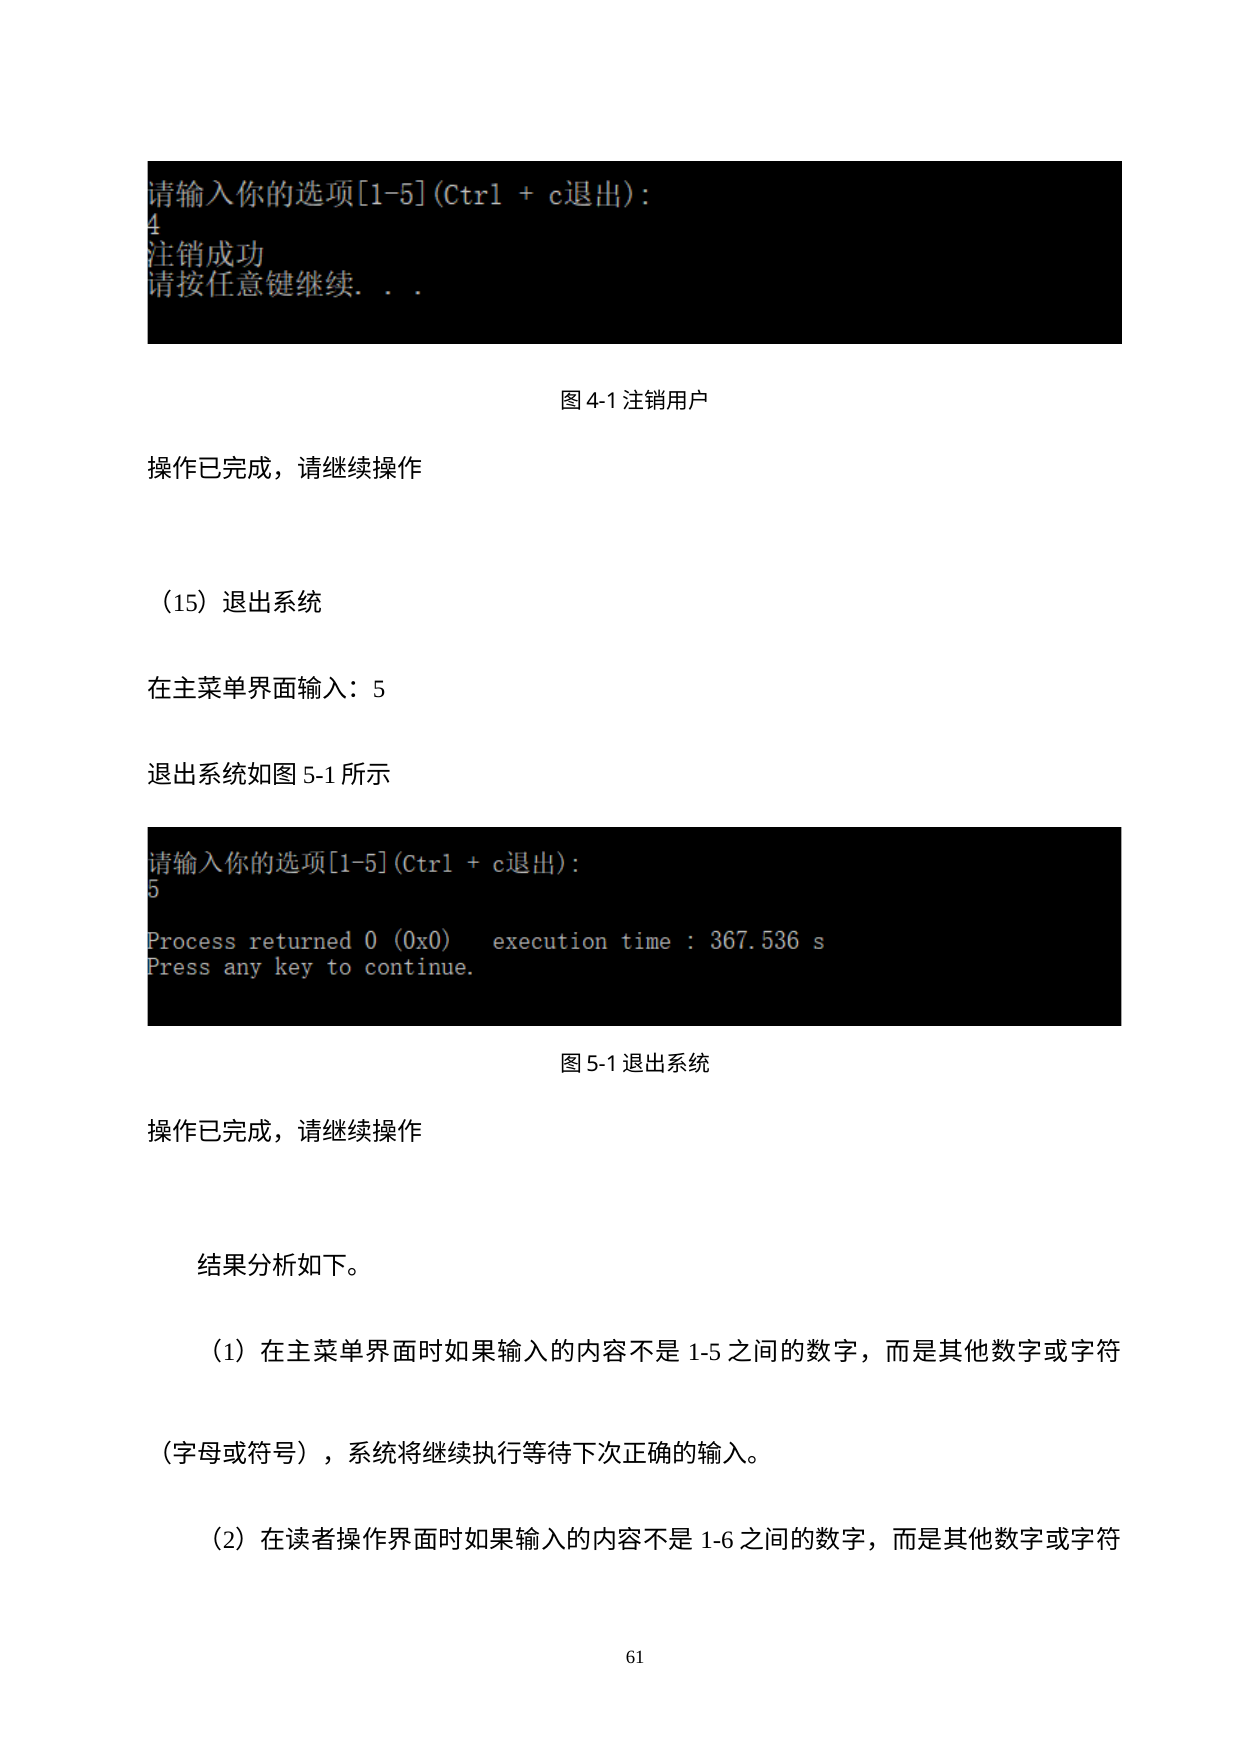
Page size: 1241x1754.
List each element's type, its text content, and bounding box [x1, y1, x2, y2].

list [148, 1503, 1122, 1571]
list 退出系统 [148, 567, 1122, 634]
text 图5-1退出系统 [148, 1045, 1122, 1079]
text 操作已完成，请继续操作 [148, 1095, 1122, 1163]
text 在主菜单界面输入：5 [148, 653, 1122, 721]
text 操作已完成，请继续操作 [148, 432, 1122, 500]
list 在主菜单界面时如果输入的内容不是1-5之间的数字，而是其他数字或字符（字母或符号），系统将继续执行等待下次正确的输入。 [148, 1316, 1122, 1485]
text 结果分析如下。 [148, 1229, 1122, 1297]
picture [147, 827, 1122, 1026]
text 图4-1注销用户 [148, 382, 1122, 416]
picture [147, 161, 1122, 344]
text 退出系统如图5-1所示 [148, 739, 1122, 807]
